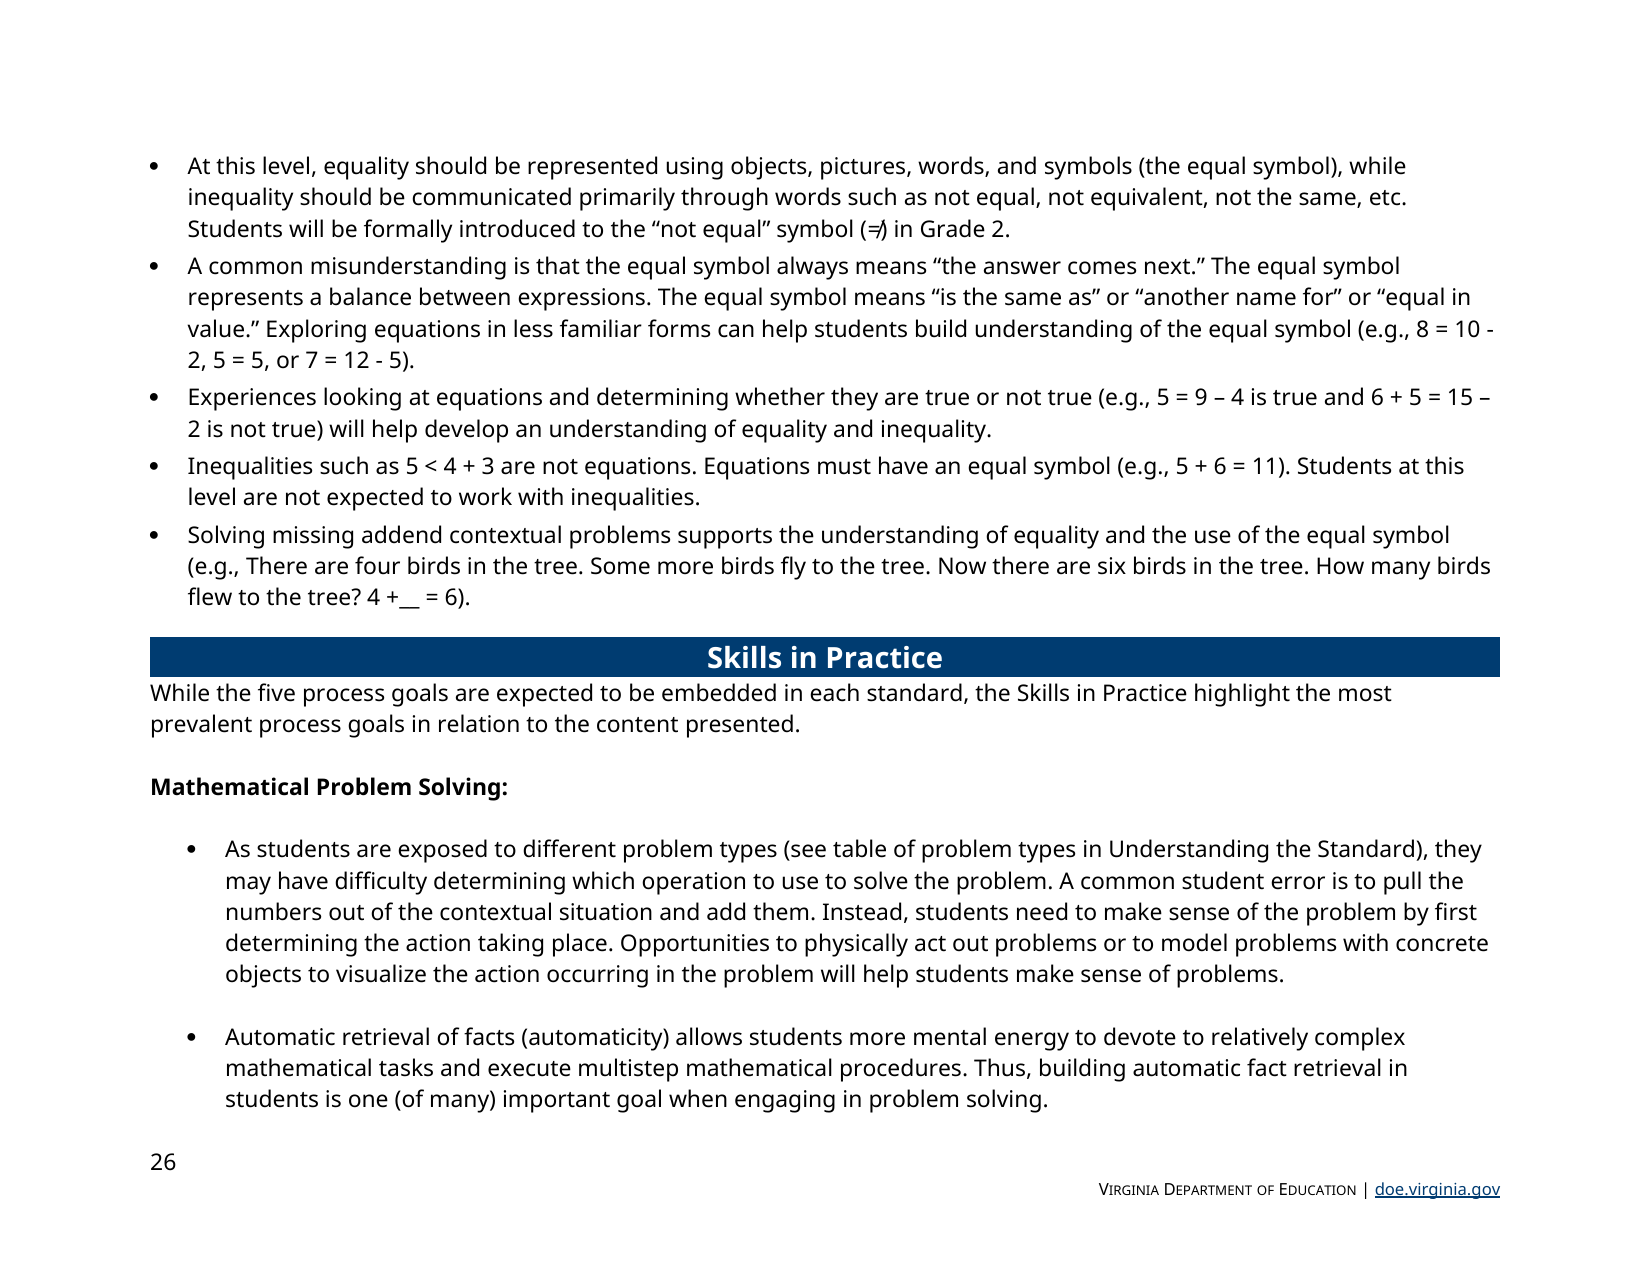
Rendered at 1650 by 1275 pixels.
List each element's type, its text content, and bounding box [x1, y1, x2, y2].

list Solving missing addend contextual problems supports the understanding of equality and the use of the equal symbol (e.g., There are four birds in the tree. Some more birds fly to the tree. Now there are six birds in the tree. How many birds flew to the tree? 4 +__ = 6). [150, 519, 1500, 612]
list Experiences looking at equations and determining whether they are true or not true (e.g., 5 = 9 – 4 is true and 6 + 5 = 15 – 2 is not true) will help develop an understanding of equality and inequality. [150, 381, 1500, 444]
list Inequalities such as 5 < 4 + 3 are not equations. Equations must have an equal symbol (e.g., 5 + 6 = 11). Students at this level are not expected to work with inequalities. [150, 450, 1500, 512]
list As students are exposed to different problem types (see table of problem types in Understanding the Standard), they may have difficulty determining which operation to use to solve the problem. A common student error is to pull the numbers out of the contextual situation and add them. Instead, students need to make sense of the problem by first determining the action taking place. Opportunities to physically act out problems or to model problems with concrete objects to visualize the action occurring in the problem will help students make sense of problems. [187, 833, 1500, 990]
list At this level, equality should be represented using objects, pictures, words, and symbols (the equal symbol), while inequality should be communicated primarily through words such as not equal, not equivalent, not the same, etc. Students will be formally introduced to the “not equal” symbol (≠) in Grade 2. [150, 150, 1500, 244]
list A common misunderstanding is that the equal symbol always means “the answer comes next.” The equal symbol represents a balance between expressions. The equal symbol means “is the same as” or “another name for” or “equal in value.” Exploring equations in less familiar forms can help students build understanding of the equal symbol (e.g., 8 = 10 - 2, 5 = 5, or 7 = 12 - 5). [150, 250, 1500, 375]
text Mathematical Problem Solving: [150, 771, 1500, 802]
subtitle Skills in Practice [150, 637, 1500, 677]
text While the five process goals are expected to be embedded in each standard, the Skills in Practice highlight the most prevalent process goals in relation to the content presented. [150, 677, 1500, 740]
list Automatic retrieval of facts (automaticity) allows students more mental energy to devote to relatively complex mathematical tasks and execute multistep mathematical procedures. Thus, building automatic fact retrieval in students is one (of many) important goal when engaging in problem solving. [187, 1021, 1500, 1115]
